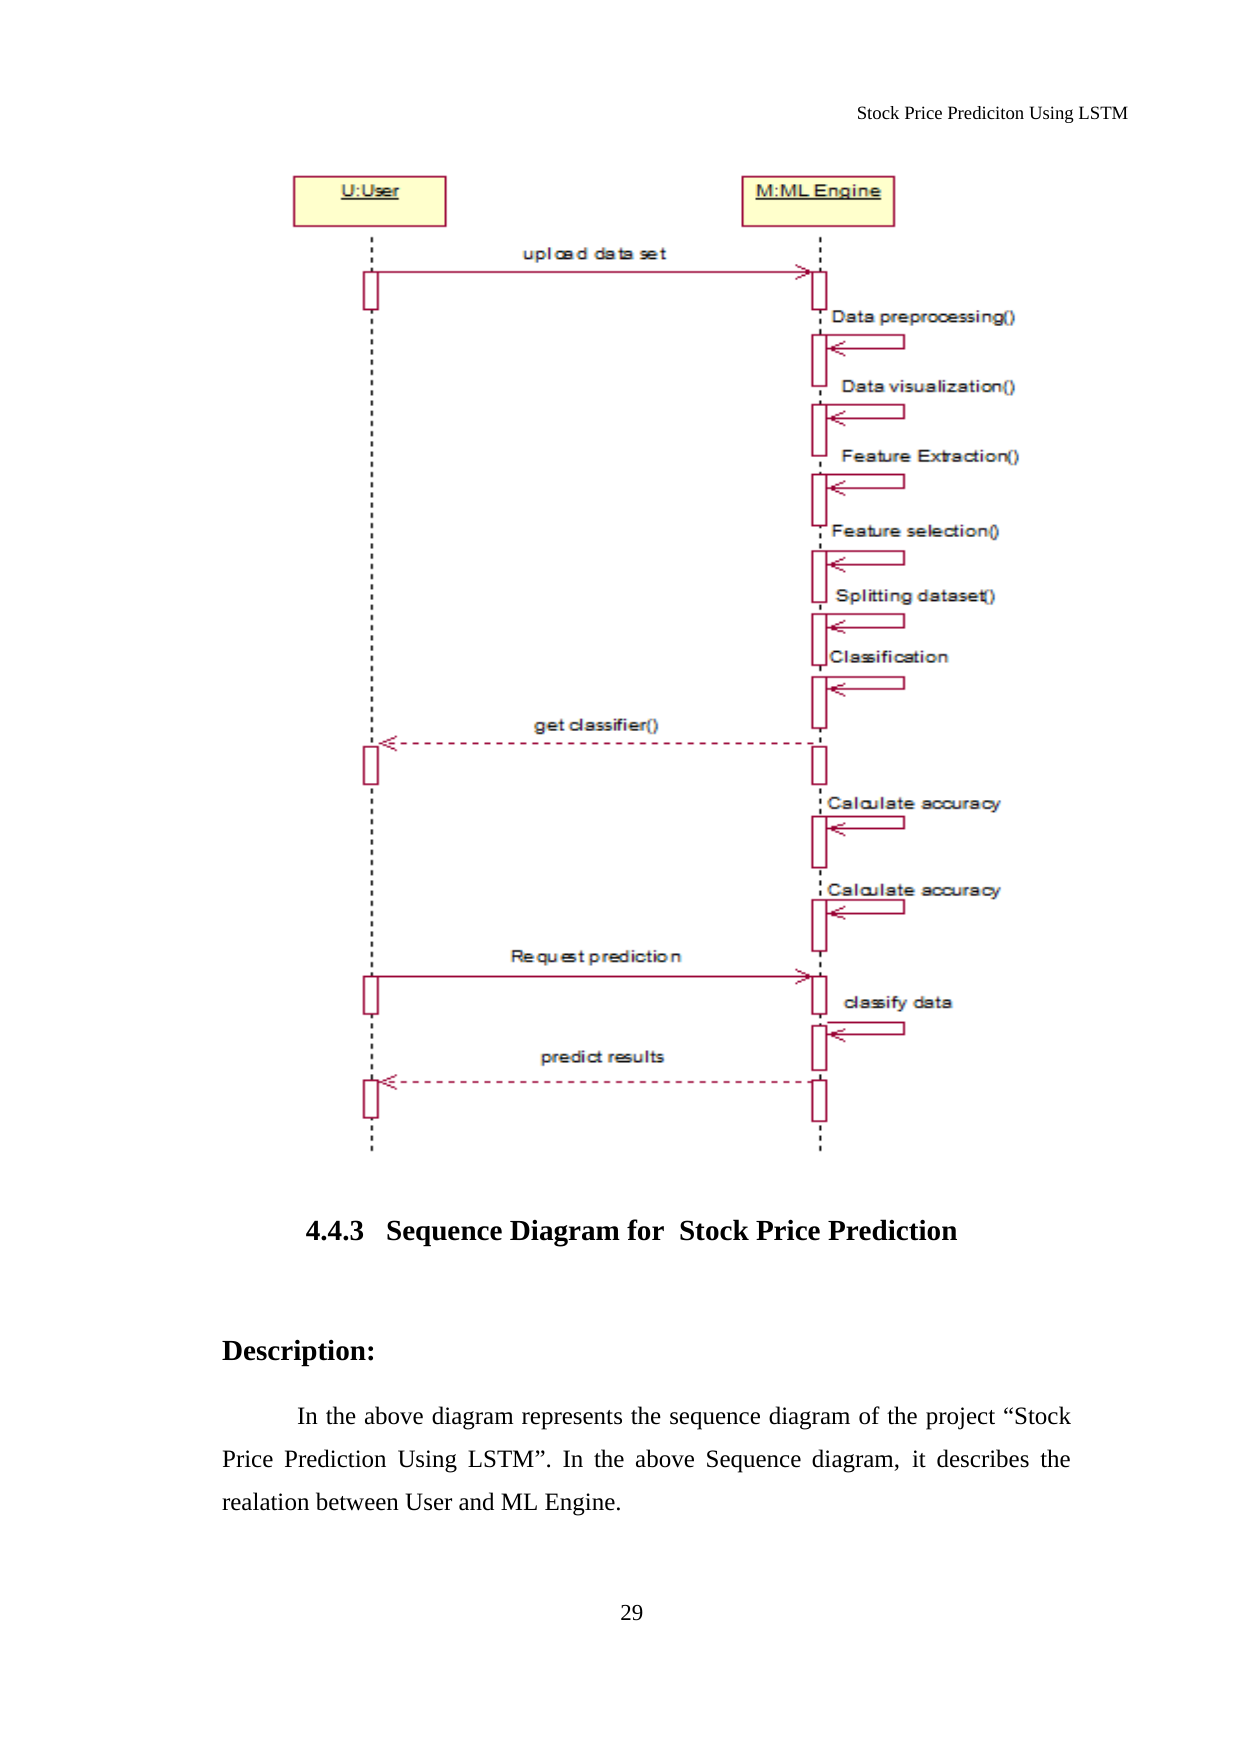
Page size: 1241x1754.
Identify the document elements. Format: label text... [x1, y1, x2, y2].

text Description: [222, 1333, 1071, 1366]
text 4.4.3 Sequence Diagram for Stock Price Prediction [192, 1213, 1071, 1246]
text In the above diagram represents the sequence diagram of the project “Stock Price Prediction Using LSTM”. In the above Sequence diagram, it describes the realation between User and ML Engine. [222, 1401, 1071, 1516]
picture [192, 150, 1057, 1153]
